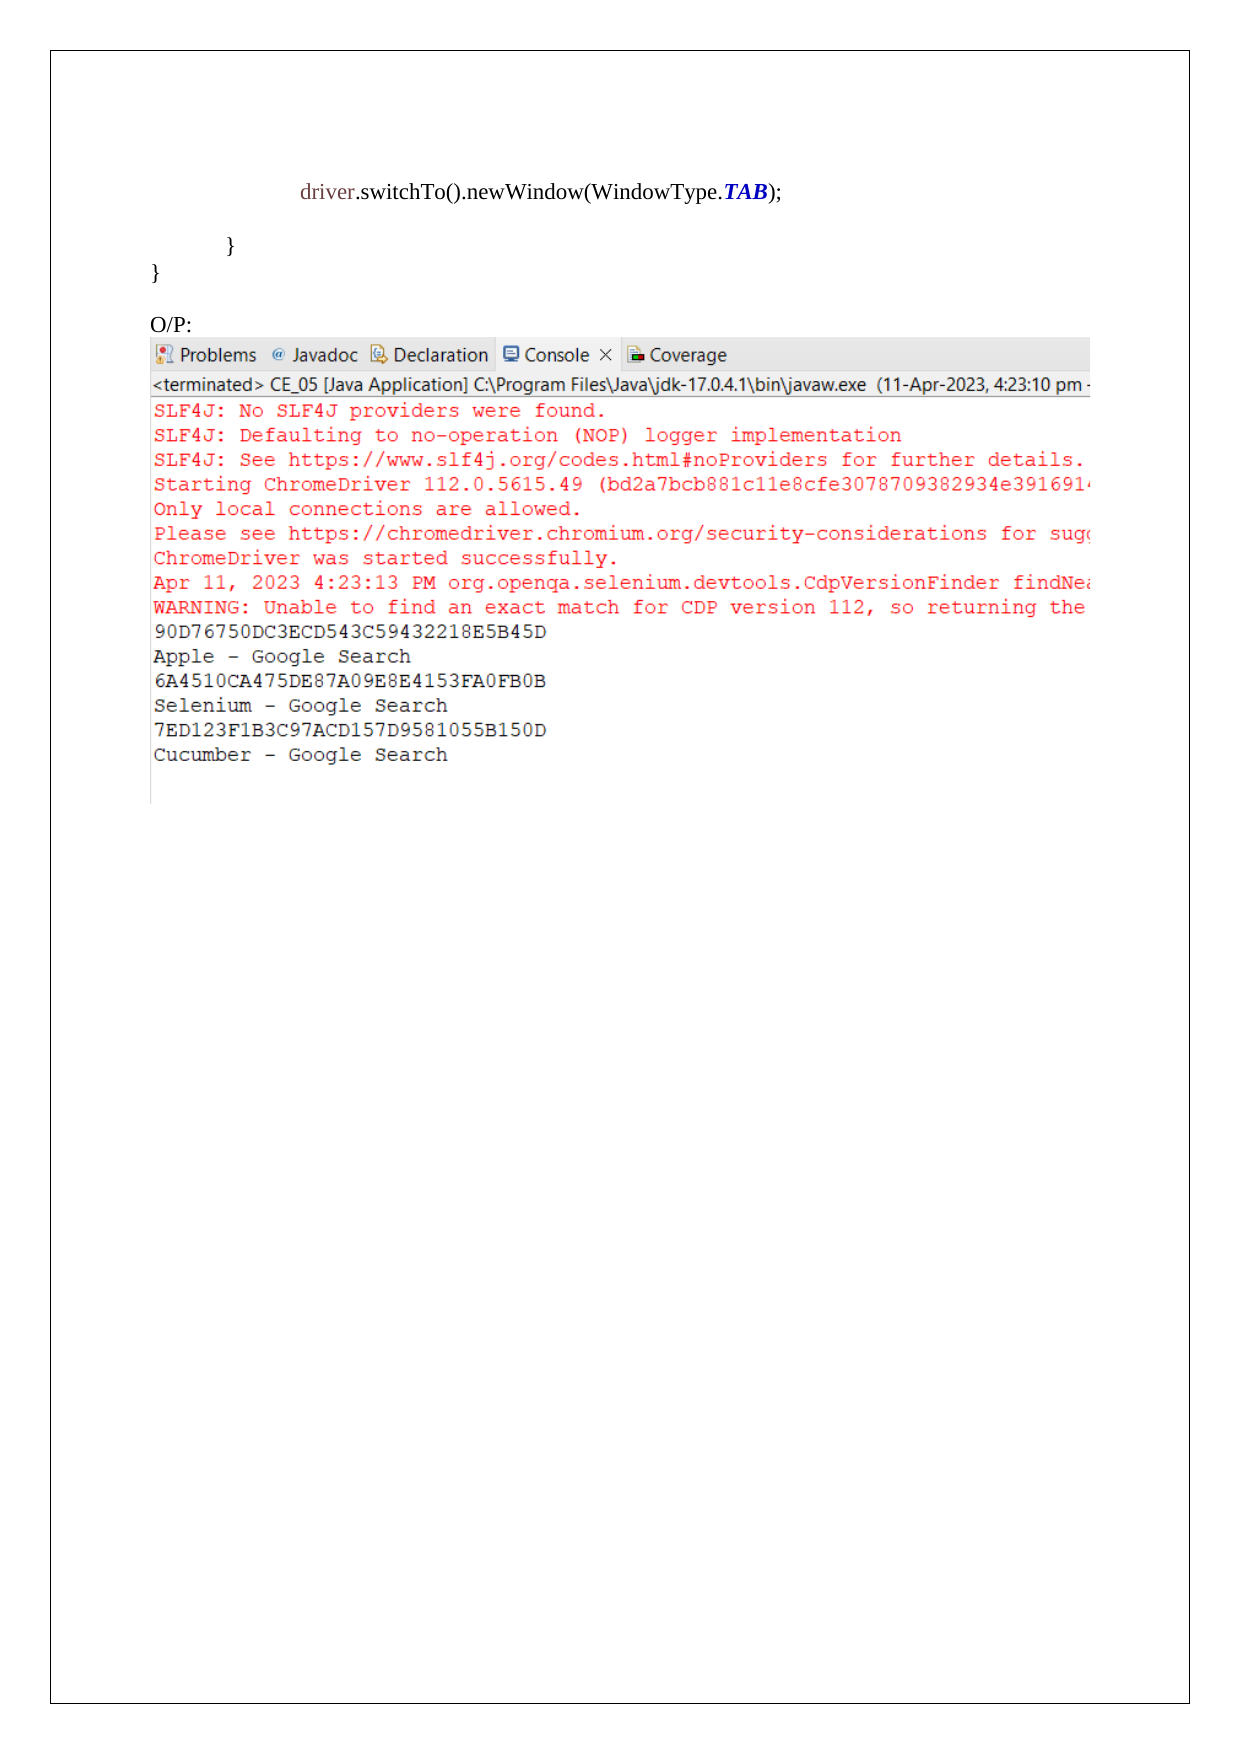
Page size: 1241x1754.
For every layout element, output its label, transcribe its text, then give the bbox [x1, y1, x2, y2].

text driver.switchTo().newWindow(WindowType.TAB); [150, 178, 1090, 204]
text O/P: [150, 311, 1090, 337]
picture [150, 337, 1091, 804]
text } [150, 232, 1090, 259]
text } [150, 259, 1090, 285]
